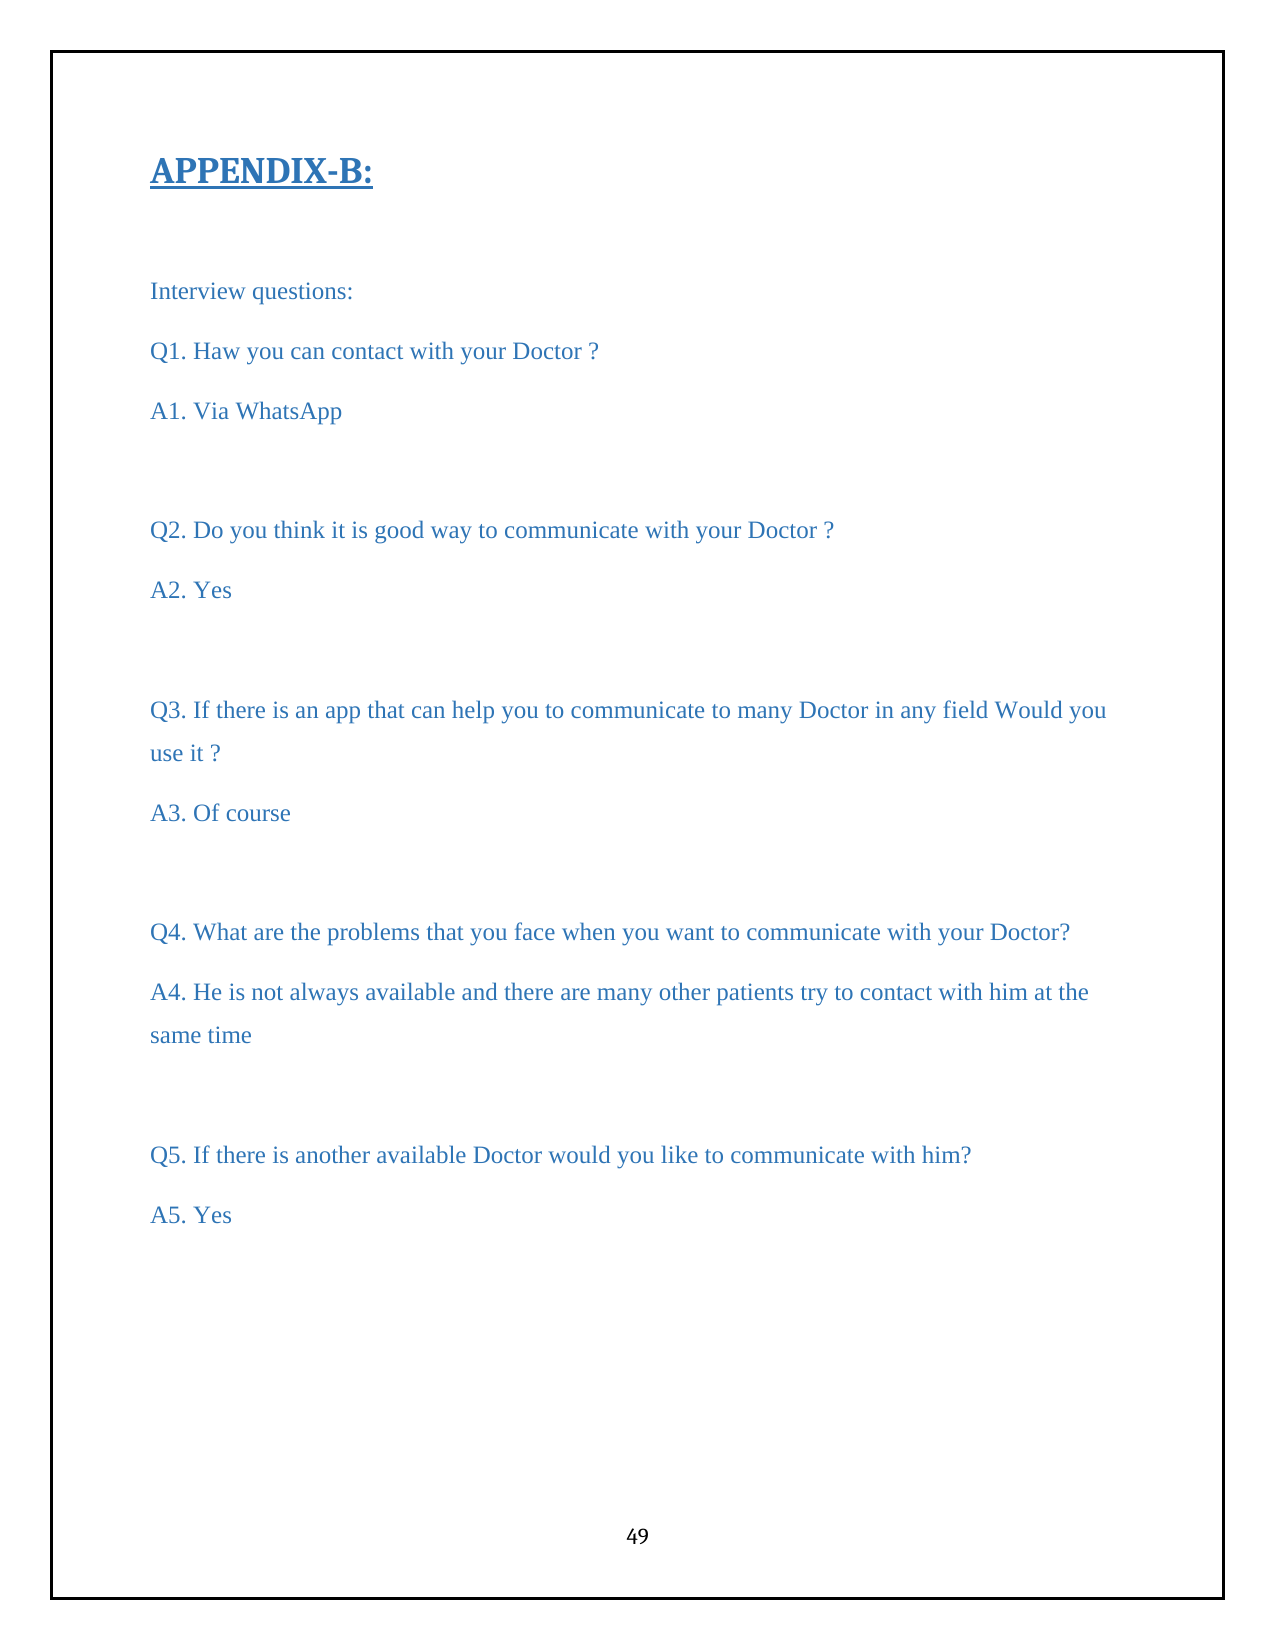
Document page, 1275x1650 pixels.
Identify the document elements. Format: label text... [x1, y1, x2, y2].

text Q4. What are the problems that you face when you want to communicate with your Doctor? [150, 917, 1125, 946]
text A4. He is not always available and there are many other patients try to contact with him at the same time [150, 977, 1125, 1049]
text A3. Of course [150, 798, 1125, 827]
text A2. Yes [150, 575, 1125, 604]
text Q5. If there is another available Doctor would you like to communicate with him? [150, 1140, 1125, 1169]
text Q1. Haw you can contact with your Doctor ? [150, 336, 1125, 365]
text A1. Via WhatsApp [150, 396, 1125, 425]
text Interview questions: [150, 276, 1125, 305]
text A5. Yes [150, 1200, 1125, 1228]
text Q2. Do you think it is good way to communicate with your Doctor ? [150, 516, 1125, 544]
text APPENDIX-B: [150, 150, 1125, 193]
text Q3. If there is an app that can help you to communicate to many Doctor in any field Would you use it ? [150, 695, 1125, 767]
